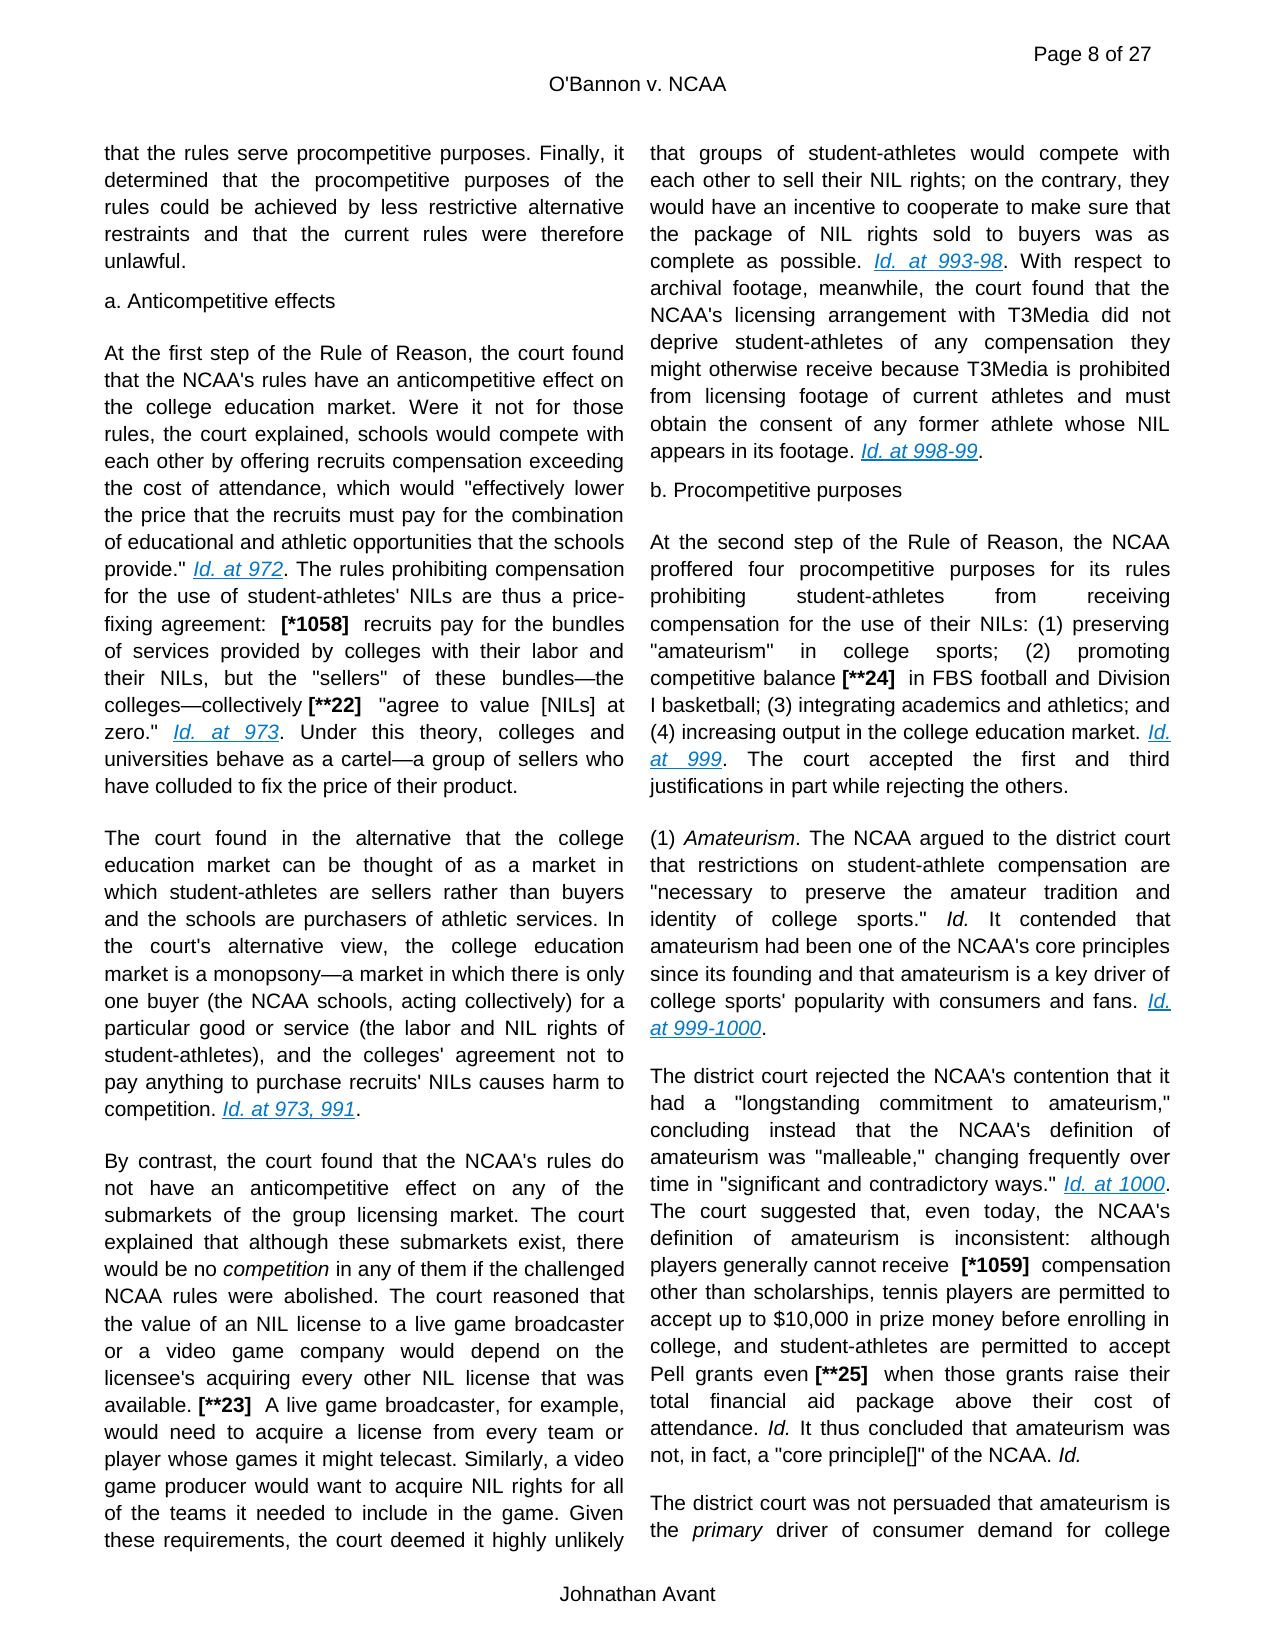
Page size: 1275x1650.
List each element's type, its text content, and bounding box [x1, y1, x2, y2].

text By contrast, the court found that the NCAA's rules do not have an anticompetitive effect on any of the submarkets of the group licensing market. The court explained that although these submarkets exist, there would be no competition in any of them if the challenged NCAA rules were abolished. The court reasoned that the value of an NIL license to a live game broadcaster or a video game company would depend on the licensee's acquiring every other NIL license that was available. [**23] A live game broadcaster, for example, would need to acquire a license from every team or player whose games it might telecast. Similarly, a video game producer would want to acquire NIL rights for all of the teams it needed to include in the game. Given these requirements, the court deemed it highly unlikely that groups of student-athletes would compete with each other to sell their NIL rights; on the contrary, they would have an incentive to cooperate to make sure that the package of NIL rights sold to buyers was as complete as possible. Id. at 993-98. With respect to archival footage, meanwhile, the court found that the NCAA's licensing arrangement with T3Media did not deprive student-athletes of any compensation they might otherwise receive because T3Media is prohibited from licensing footage of current athletes and must obtain the consent of any former athlete whose NIL appears in its footage. Id. at 998-99. [104, 1146, 625, 1552]
text (1) Amateurism. The NCAA argued to the district court that restrictions on student-athlete compensation are "necessary to preserve the amateur tradition and identity of college sports." Id. It contended that amateurism had been one of the NCAA's core principles since its founding and that amateurism is a key driver of college sports' popularity with consumers and fans. Id. at 999-1000. [650, 823, 1171, 1039]
text The district court rejected the NCAA's contention that it had a "longstanding commitment to amateurism," concluding instead that the NCAA's definition of amateurism was "malleable," changing frequently over time in "significant and contradictory ways." Id. at 1000. The court suggested that, even today, the NCAA's definition of amateurism is inconsistent: although players generally cannot receive [*1059] compensation other than scholarships, tennis players are permitted to accept up to $10,000 in prize money before enrolling in college, and student-athletes are permitted to accept Pell grants even [**25] when those grants raise their total financial aid package above their cost of attendance. Id. It thus concluded that amateurism was not, in fact, a "core principle[]" of the NCAA. Id. [650, 1060, 1171, 1467]
text At the second step of the Rule of Reason, the NCAA proffered four procompetitive purposes for its rules prohibiting student-athletes from receiving compensation for the use of their NILs: (1) preserving "amateurism" in college sports; (2) promoting competitive balance [**24] in FBS football and Division I basketball; (3) integrating academics and athletics; and (4) increasing output in the college education market. Id. at 999. The court accepted the first and third justifications in part while rejecting the others. [650, 527, 1171, 798]
text At the first step of the Rule of Reason, the court found that the NCAA's rules have an anticompetitive effect on the college education market. Were it not for those rules, the court explained, schools would compete with each other by offering recruits compensation exceeding the cost of attendance, which would "effectively lower the price that the recruits must pay for the combination of educational and athletic opportunities that the schools provide." Id. at 972. The rules prohibiting compensation for the use of student-athletes' NILs are thus a price-fixing agreement: [*1058] recruits pay for the bundles of services provided by colleges with their labor and their NILs, but the "sellers" of these bundles—the colleges—collectively [**22] "agree to value [NILs] at zero." Id. at 973. Under this theory, colleges and universities behave as a cartel—a group of sellers who have colluded to fix the price of their product. [104, 337, 625, 798]
text By contrast, the court found that the NCAA's rules do not have an anticompetitive effect on any of the submarkets of the group licensing market. The court explained that although these submarkets exist, there would be no competition in any of them if the challenged NCAA rules were abolished. The court reasoned that the value of an NIL license to a live game broadcaster or a video game company would depend on the licensee's acquiring every other NIL license that was available. [**23] A live game broadcaster, for example, would need to acquire a license from every team or player whose games it might telecast. Similarly, a video game producer would want to acquire NIL rights for all of the teams it needed to include in the game. Given these requirements, the court deemed it highly unlikely that groups of student-athletes would compete with each other to sell their NIL rights; on the contrary, they would have an incentive to cooperate to make sure that the package of NIL rights sold to buyers was as complete as possible. Id. at 993-98. With respect to archival footage, meanwhile, the court found that the NCAA's licensing arrangement with T3Media did not deprive student-athletes of any compensation they might otherwise receive because T3Media is prohibited from licensing footage of current athletes and must obtain the consent of any former athlete whose NIL appears in its footage. Id. at 998-99. [650, 137, 1171, 462]
text b. Procompetitive purposes [650, 475, 1171, 502]
text The court found in the alternative that the college education market can be thought of as a market in which student-athletes are sellers rather than buyers and the schools are purchasers of athletic services. In the court's alternative view, the college education market is a monopsony—a market in which there is only one buyer (the NCAA schools, acting collectively) for a particular good or service (the labor and NIL rights of student-athletes), and the colleges' agreement not to pay anything to purchase recruits' NILs causes harm to competition. Id. at 973, 991. [104, 823, 625, 1121]
text a. Anticompetitive effects [104, 285, 625, 312]
